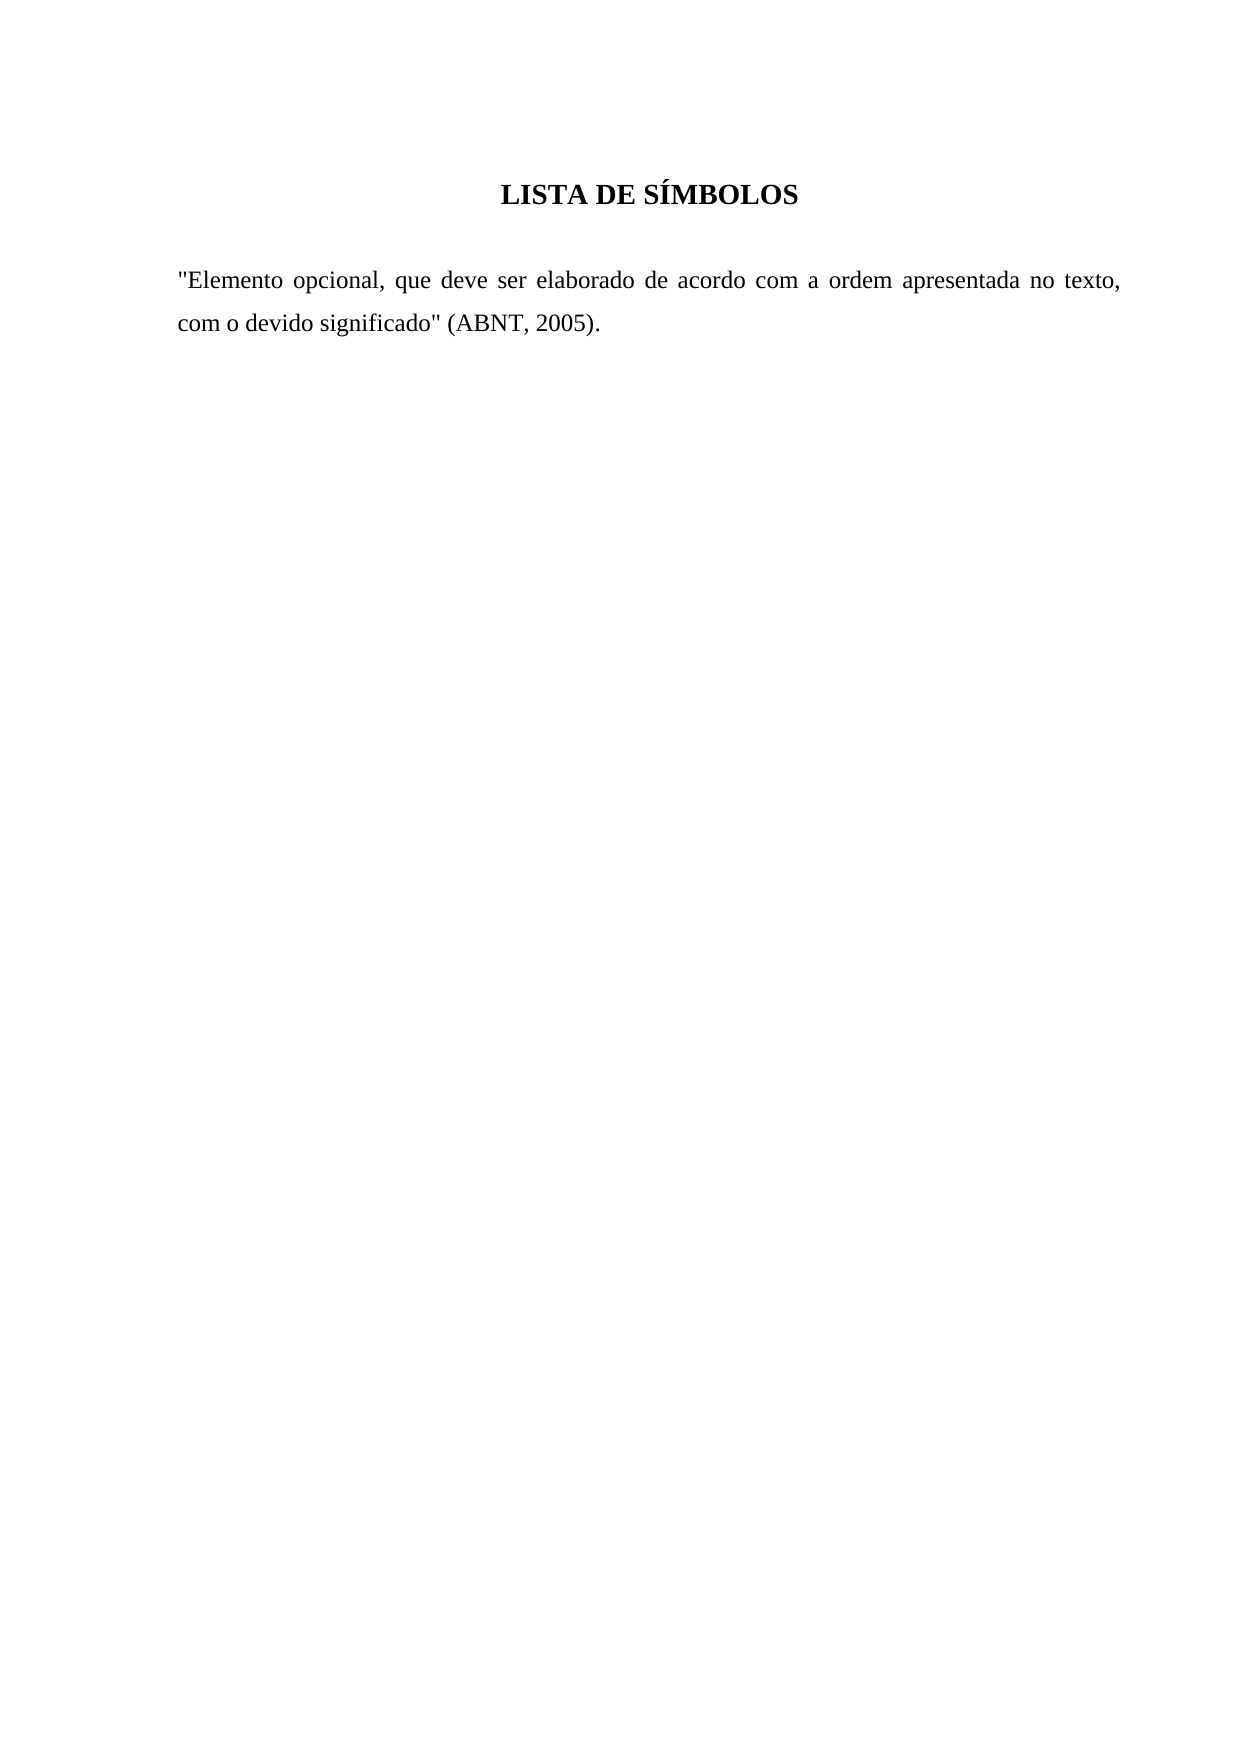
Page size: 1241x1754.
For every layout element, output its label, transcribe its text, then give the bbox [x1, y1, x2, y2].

text "Elemento opcional, que deve ser elaborado de acordo com a ordem apresentada no texto, com o devido significado" (ABNT, 2005). [177, 265, 1122, 337]
text Lista de símbolos [177, 177, 1122, 211]
